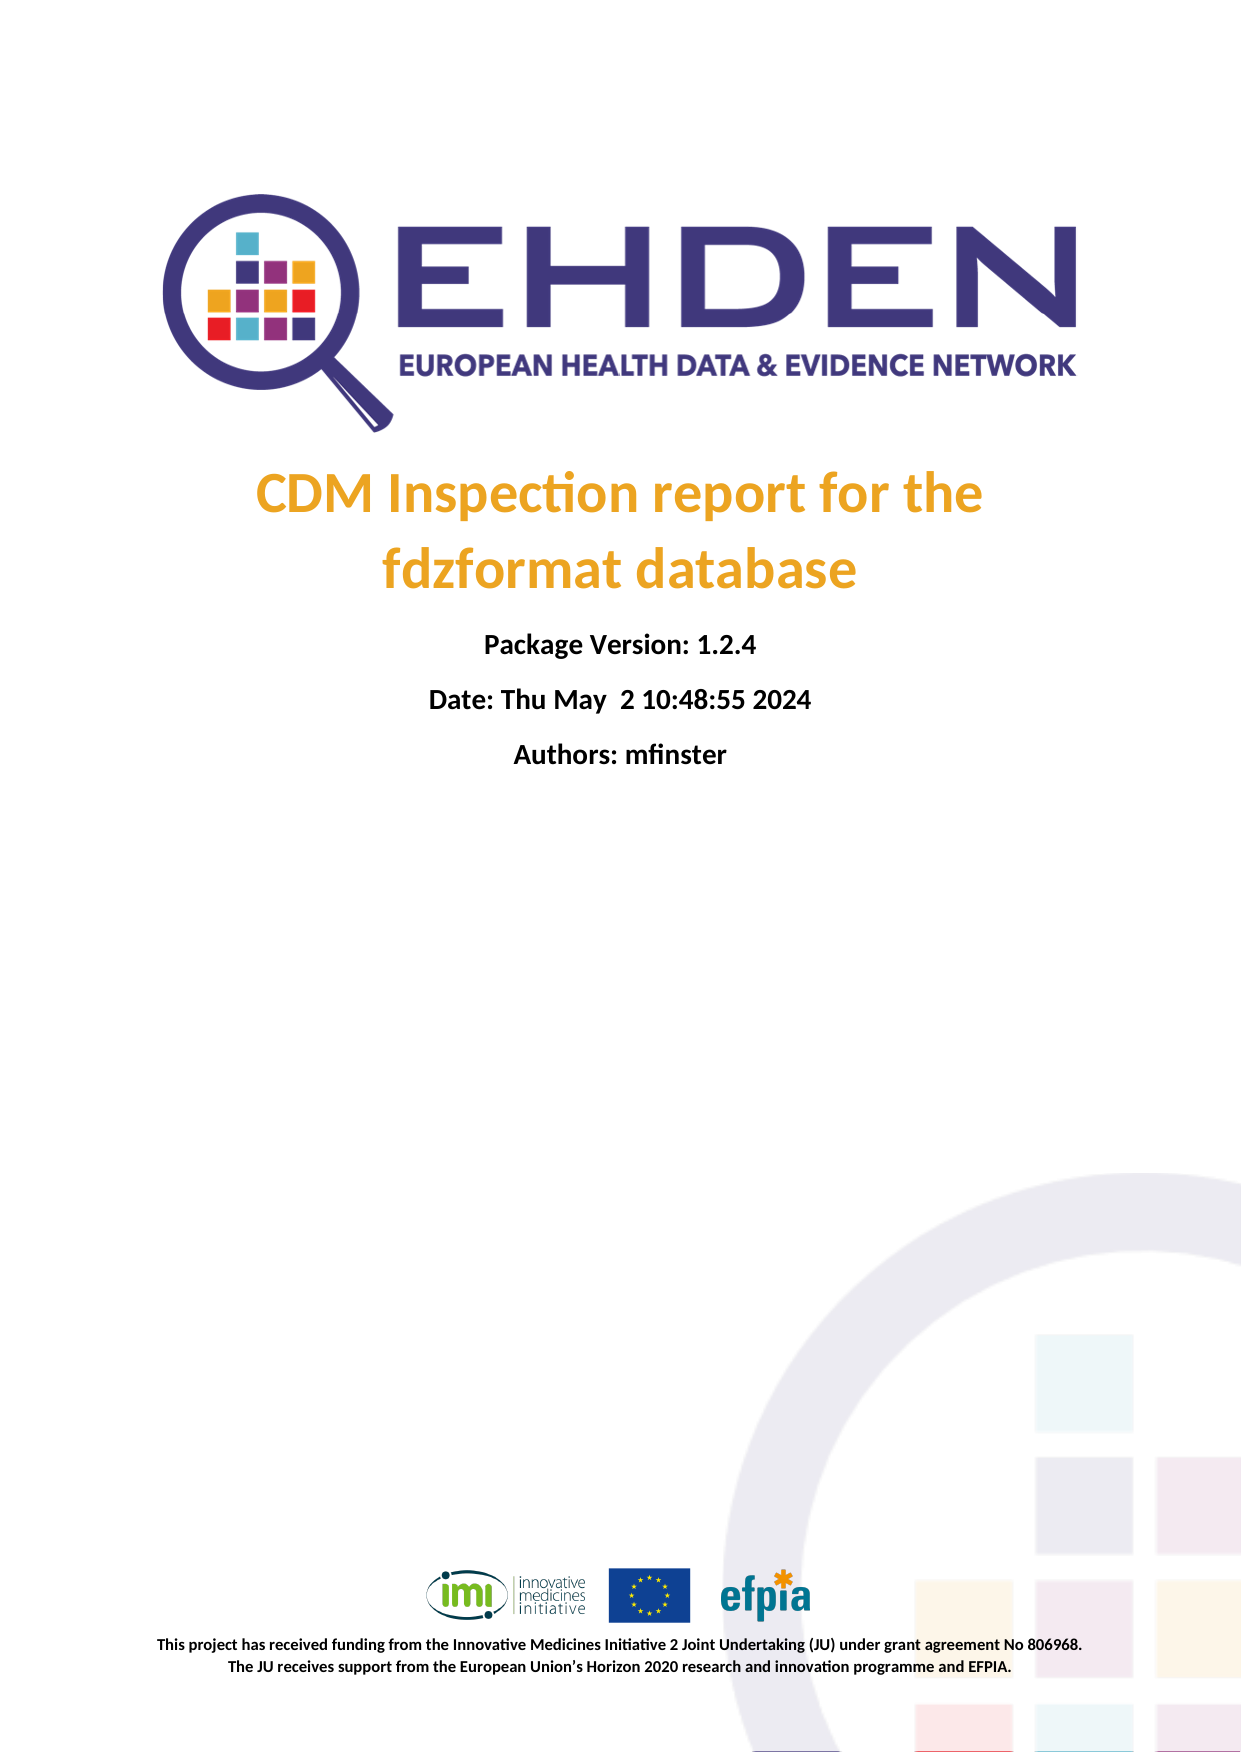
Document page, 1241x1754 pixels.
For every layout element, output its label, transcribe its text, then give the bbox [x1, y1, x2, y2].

text Date: Thu May 2 10:48:55 2024 [148, 681, 1093, 716]
text Package Version: 1.2.4 [148, 626, 1093, 661]
picture [426, 1570, 585, 1620]
picture [162, 194, 1078, 433]
picture [604, 1567, 695, 1624]
picture [721, 1564, 810, 1627]
title CDM Inspection report for the fdzformat database [148, 455, 1093, 603]
text Authors: mfinster [148, 736, 1093, 772]
